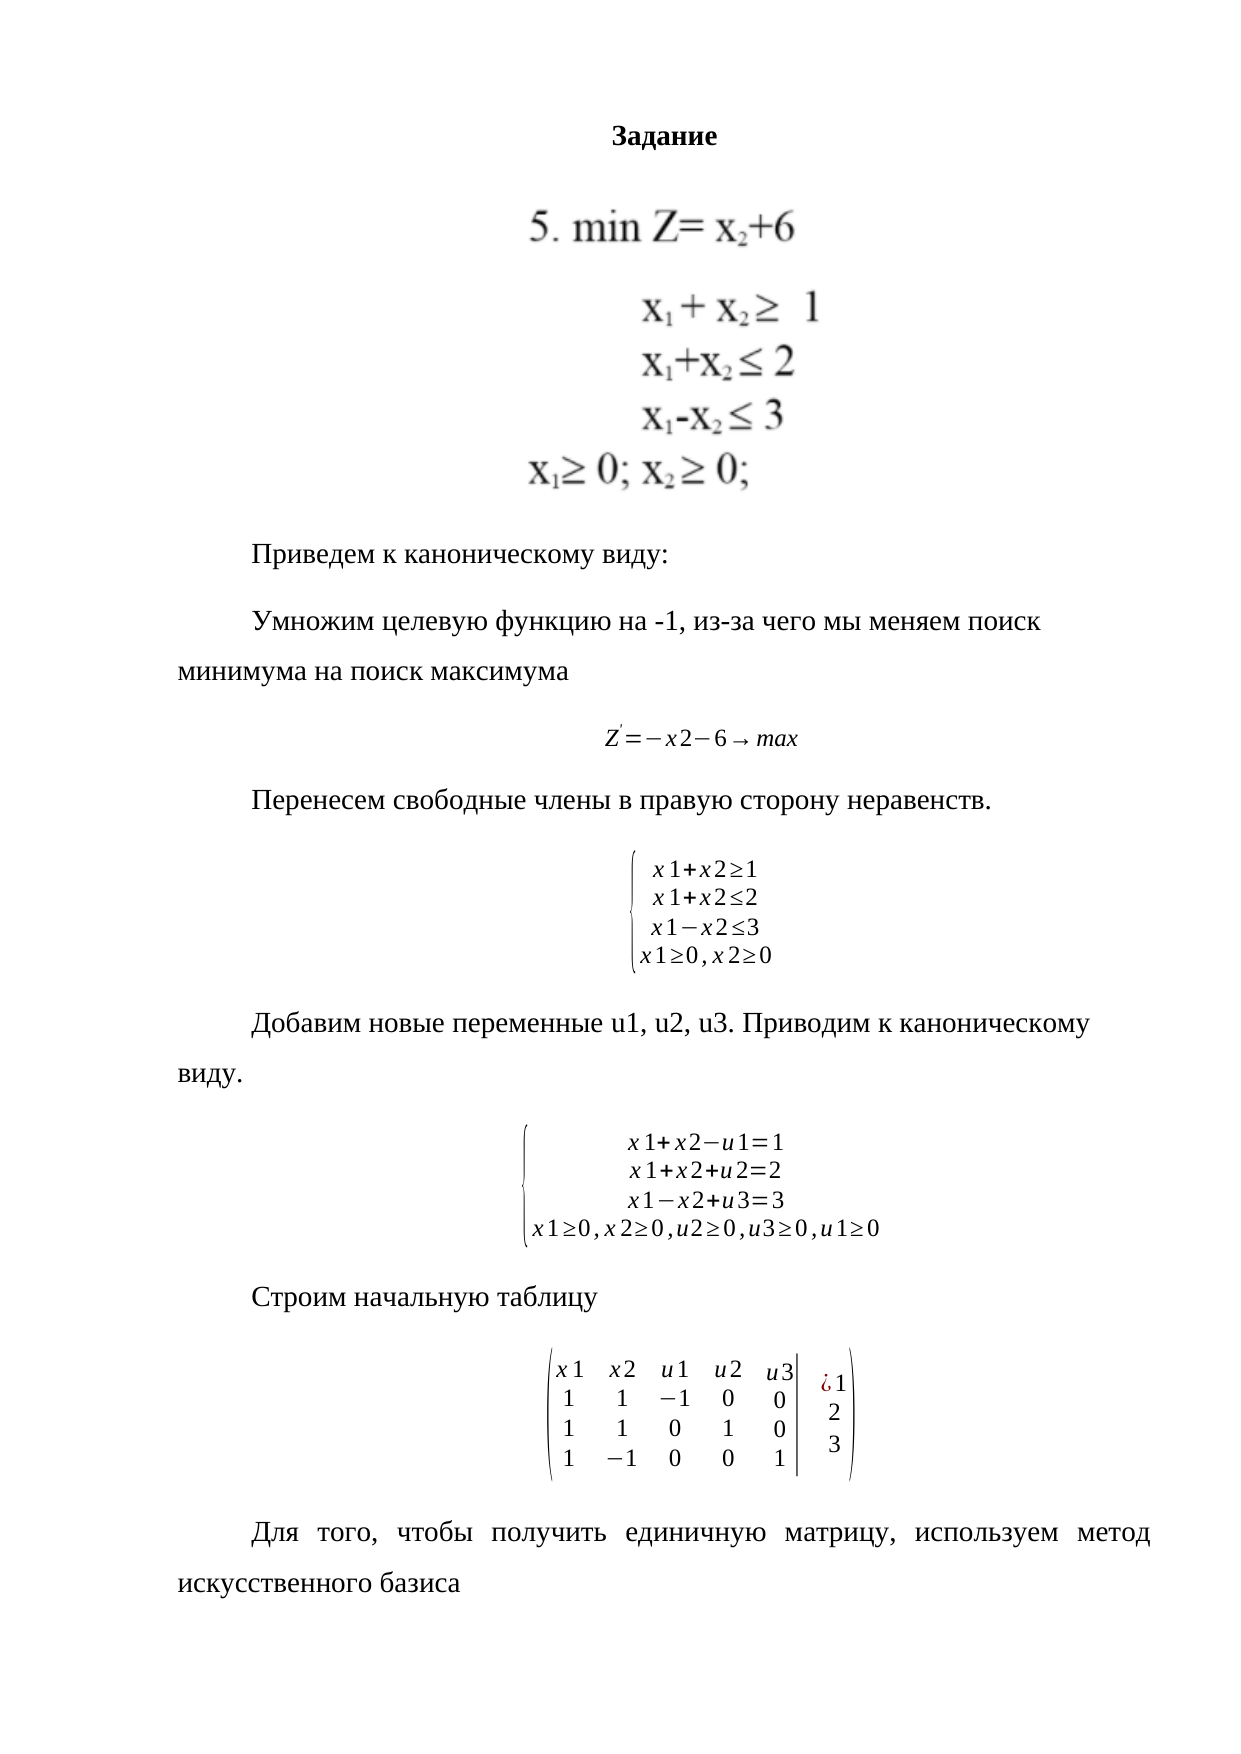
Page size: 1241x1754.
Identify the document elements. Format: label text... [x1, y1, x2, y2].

picture [502, 185, 901, 506]
text Строим начальную таблицу [177, 1279, 1152, 1312]
text Приведем к каноническому виду: [177, 536, 1152, 569]
text Задание [177, 118, 1152, 152]
text Умножим целевую функцию на -1, из-за чего мы меняем поиск минимума на поиск максимума [177, 603, 1152, 687]
text Добавим новые переменные u1, u2, u3. Приводим к каноническому виду. [177, 1005, 1152, 1089]
text Перенесем свободные члены в правую сторону неравенств. [177, 782, 1152, 816]
text Для того, чтобы получить единичную матрицу, используем метод искусственного базиса [177, 1514, 1152, 1598]
